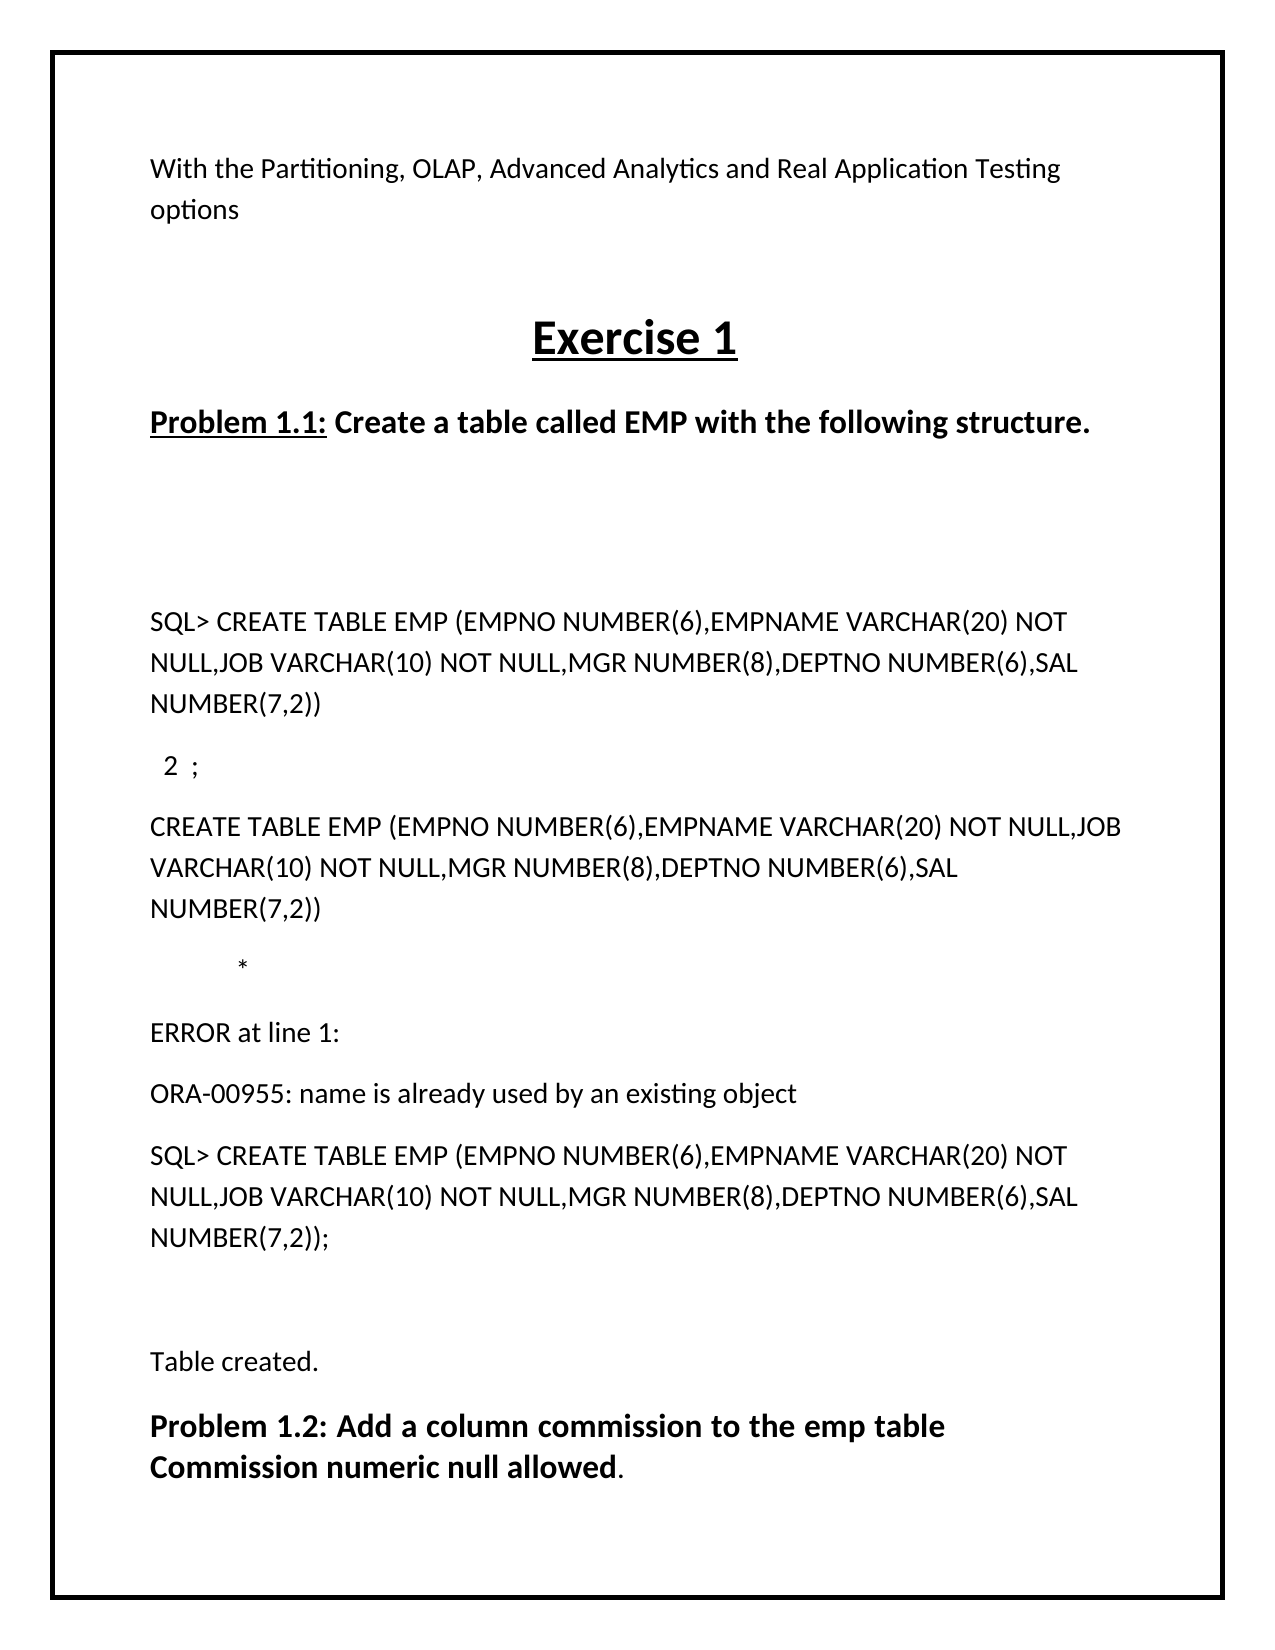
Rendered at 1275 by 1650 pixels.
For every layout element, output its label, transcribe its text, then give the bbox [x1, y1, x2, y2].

text Table created. [150, 1343, 1125, 1378]
text Exercise 1 [150, 306, 1119, 367]
text Problem 1.1: Create a table called EMP with the following structure. [150, 401, 1119, 442]
text SQL> CREATE TABLE EMP (EMPNO NUMBER(6),EMPNAME VARCHAR(20) NOT NULL,JOB VARCHAR(10) NOT NULL,MGR NUMBER(8),DEPTNO NUMBER(6),SAL NUMBER(7,2)) [150, 603, 1125, 721]
text CREATE TABLE EMP (EMPNO NUMBER(6),EMPNAME VARCHAR(20) NOT NULL,JOB VARCHAR(10) NOT NULL,MGR NUMBER(8),DEPTNO NUMBER(6),SAL NUMBER(7,2)) [150, 808, 1125, 926]
text ERROR at line 1: [150, 1014, 1125, 1049]
text * [150, 952, 1125, 988]
text 2 ; [150, 747, 1125, 782]
text ORA-00955: name is already used by an existing object [150, 1076, 1125, 1111]
text SQL> CREATE TABLE EMP (EMPNO NUMBER(6),EMPNAME VARCHAR(20) NOT NULL,JOB VARCHAR(10) NOT NULL,MGR NUMBER(8),DEPTNO NUMBER(6),SAL NUMBER(7,2)); [150, 1137, 1125, 1255]
text With the Partitioning, OLAP, Advanced Analytics and Real Application Testing options [150, 150, 1125, 227]
text Problem 1.2: Add a column commission to the emp table Commission numeric null allowed. [150, 1404, 947, 1487]
